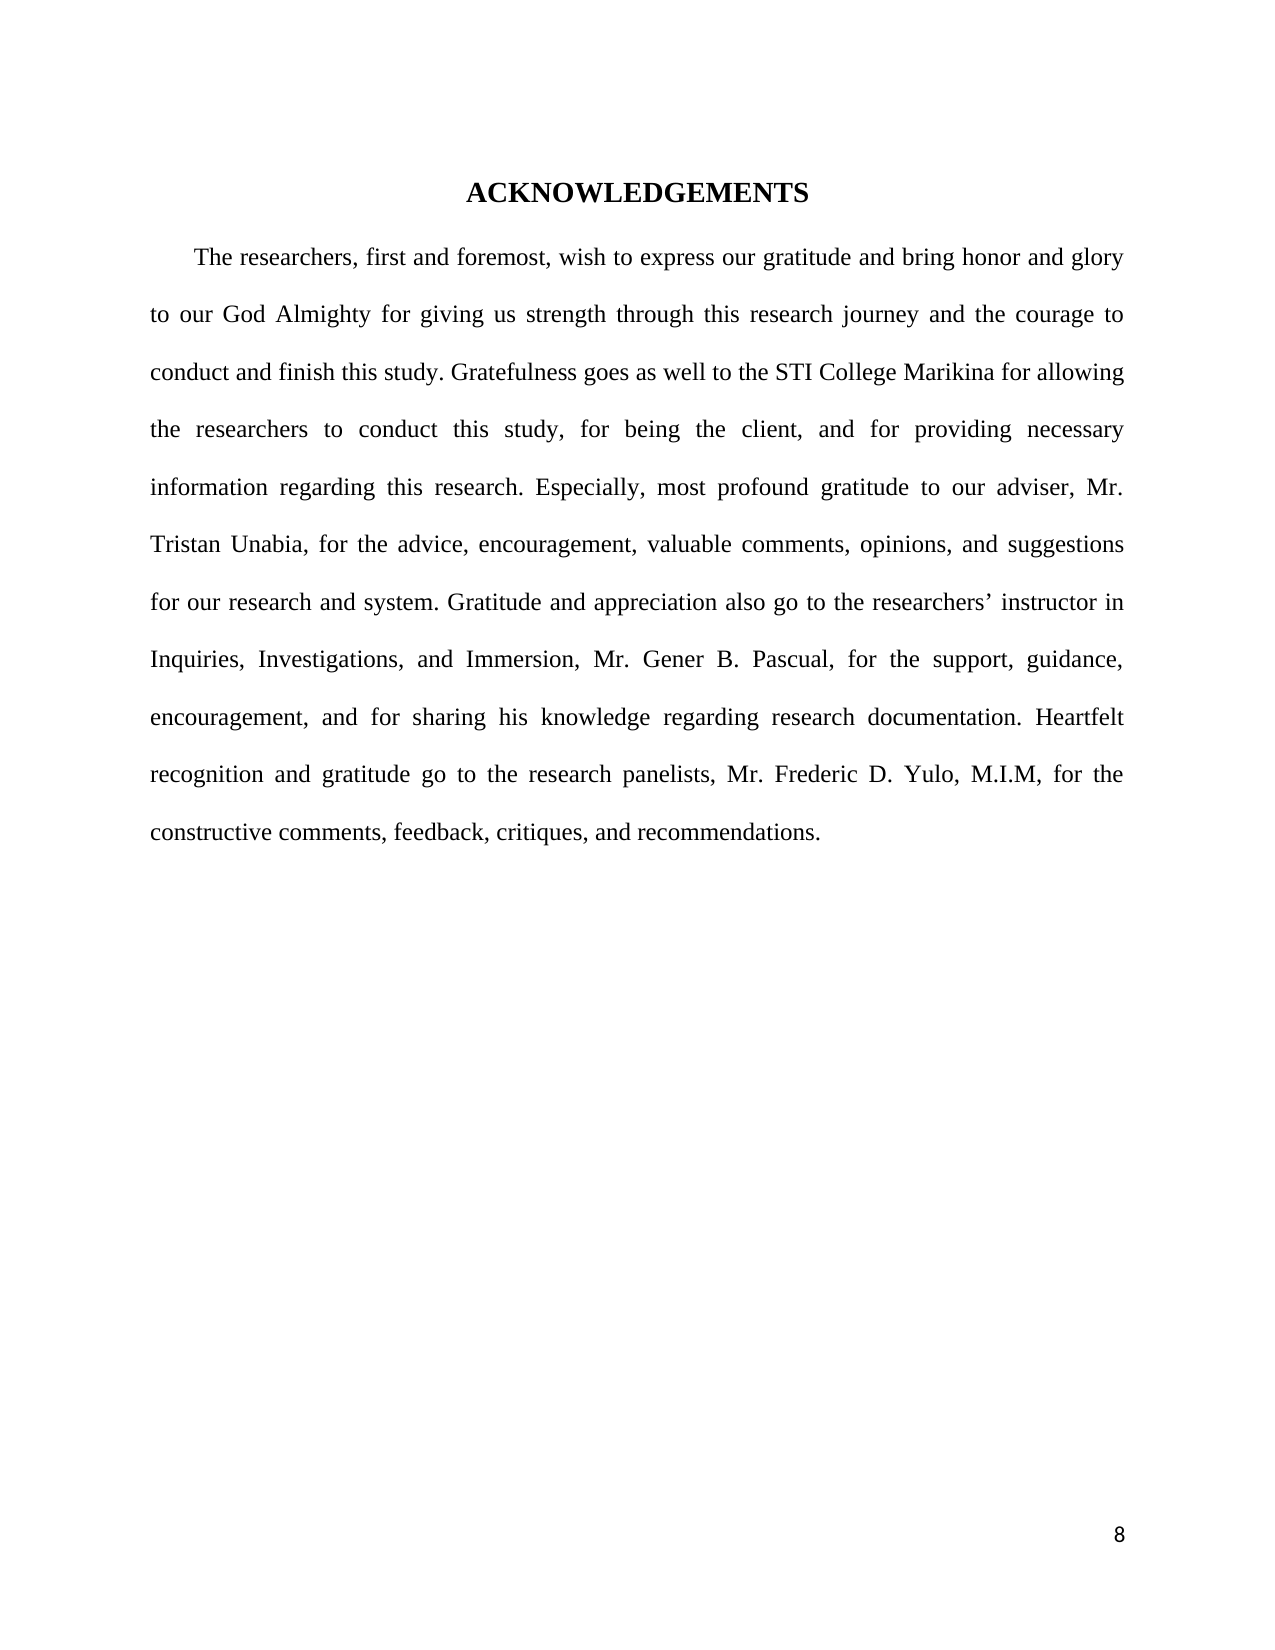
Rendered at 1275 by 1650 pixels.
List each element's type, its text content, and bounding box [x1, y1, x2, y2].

text The researchers, first and foremost, wish to express our gratitude and bring honor and glory to our God Almighty for giving us strength through this research journey and the courage to conduct and finish this study. Gratefulness goes as well to the STI College Marikina for allowing the researchers to conduct this study, for being the client, and for providing necessary information regarding this research. Especially, most profound gratitude to our adviser, Mr. Tristan Unabia, for the advice, encouragement, valuable comments, opinions, and suggestions for our research and system. Gratitude and appreciation also go to the researchers’ instructor in Inquiries, Investigations, and Immersion, Mr. Gener B. Pascual, for the support, guidance, encouragement, and for sharing his knowledge regarding research documentation. Heartfelt recognition and gratitude go to the research panelists, Mr. Frederic D. Yulo, M.I.M, for the constructive comments, feedback, critiques, and recommendations. [150, 242, 1125, 846]
subtitle ACKNOWLEDGEMENTS [150, 175, 1125, 208]
